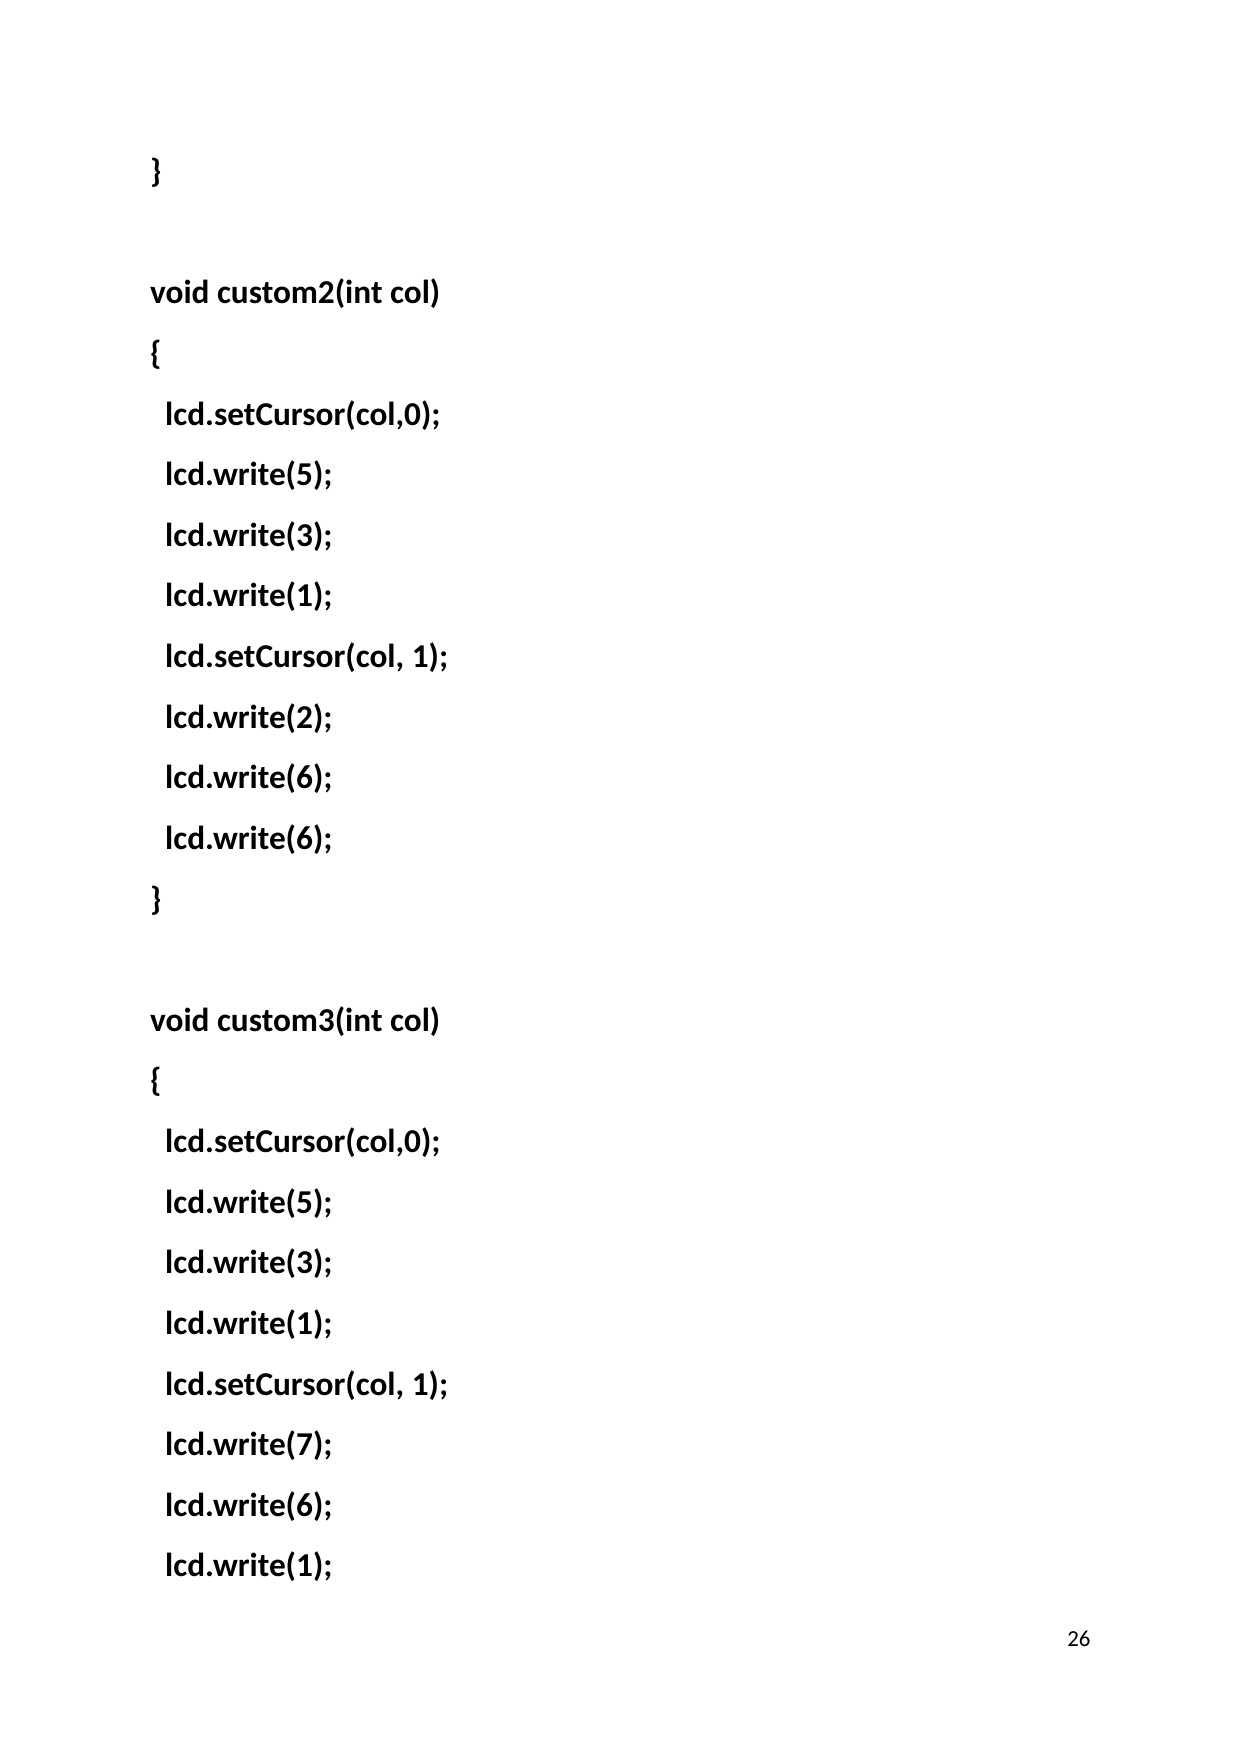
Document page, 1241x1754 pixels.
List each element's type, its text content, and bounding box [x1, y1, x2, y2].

text lcd.write(1); [150, 574, 1090, 615]
text void custom2(int col) [150, 271, 1090, 312]
text lcd.write(7); [150, 1423, 1090, 1464]
text lcd.write(1); [150, 1544, 1090, 1585]
text void custom3(int col) [150, 999, 1090, 1039]
text lcd.setCursor(col,0); [150, 1120, 1090, 1161]
text { [150, 332, 1090, 373]
text lcd.write(5); [150, 1181, 1090, 1221]
text lcd.write(5); [150, 453, 1090, 494]
text { [150, 1059, 1090, 1100]
text lcd.write(2); [150, 696, 1090, 736]
text } [150, 150, 1090, 191]
text lcd.write(3); [150, 1241, 1090, 1282]
text lcd.write(1); [150, 1302, 1090, 1343]
text } [150, 877, 1090, 918]
text lcd.write(6); [150, 817, 1090, 858]
text lcd.setCursor(col, 1); [150, 635, 1090, 676]
text lcd.setCursor(col, 1); [150, 1362, 1090, 1403]
text lcd.write(6); [150, 1484, 1090, 1524]
text lcd.write(6); [150, 756, 1090, 797]
text lcd.setCursor(col,0); [150, 392, 1090, 433]
text lcd.write(3); [150, 514, 1090, 554]
